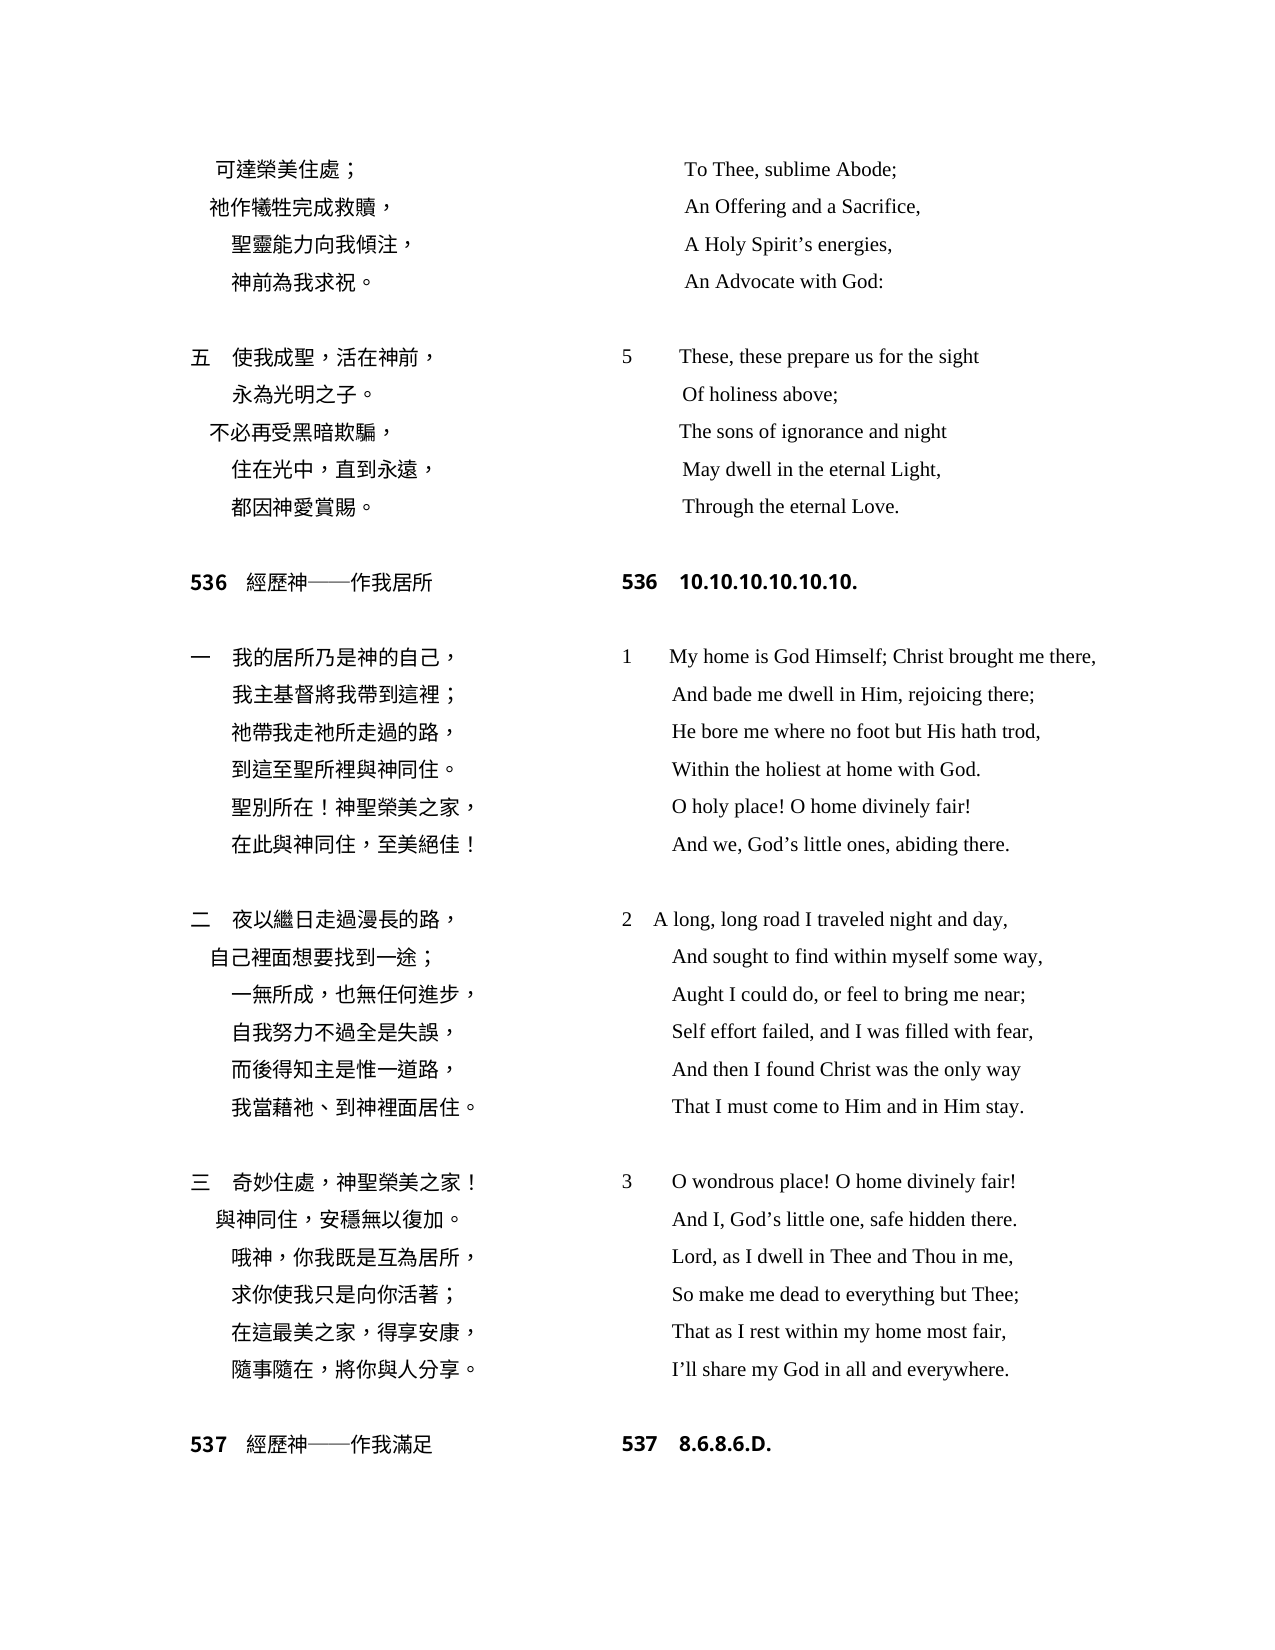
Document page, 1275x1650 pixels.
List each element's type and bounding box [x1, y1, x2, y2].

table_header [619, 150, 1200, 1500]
table_header [188, 150, 619, 1500]
